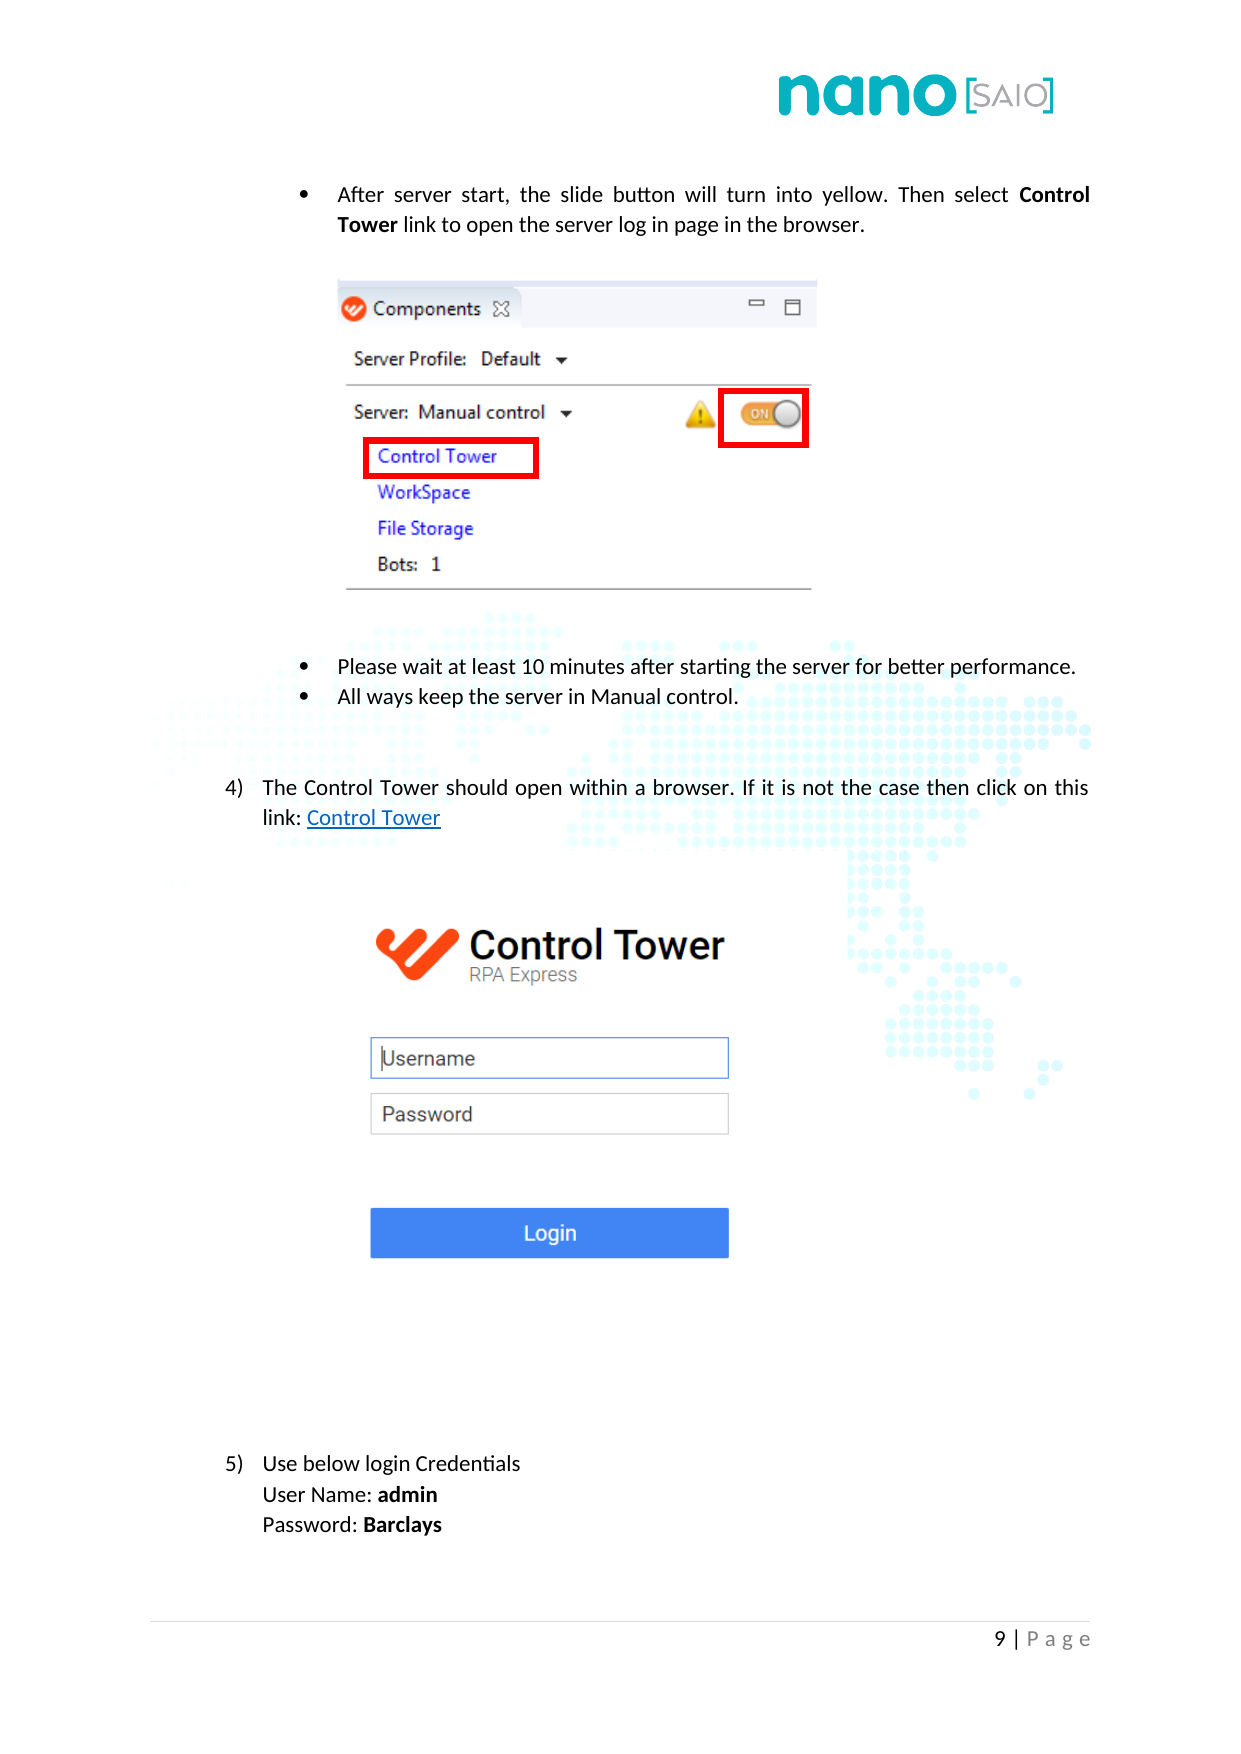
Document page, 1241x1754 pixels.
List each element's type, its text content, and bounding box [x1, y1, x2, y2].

picture [337, 270, 818, 590]
list Password: Barclays [262, 1510, 1090, 1538]
list All ways keep the server in Manual control. [300, 682, 1090, 710]
list After server start, the slide button will turn into yellow. Then select Control Tower link to open the server log in page in the browser. [300, 180, 1090, 238]
list User Name: admin [262, 1480, 1090, 1508]
list Please wait at least 10 minutes after starting the server for better performance. [300, 652, 1090, 680]
list Use below login Credentials [225, 1449, 1090, 1477]
picture [257, 851, 848, 1382]
picture [776, 73, 1053, 118]
list The Control Tower should open within a browser. If it is not the case then click on this link: Control Tower [225, 773, 1090, 831]
